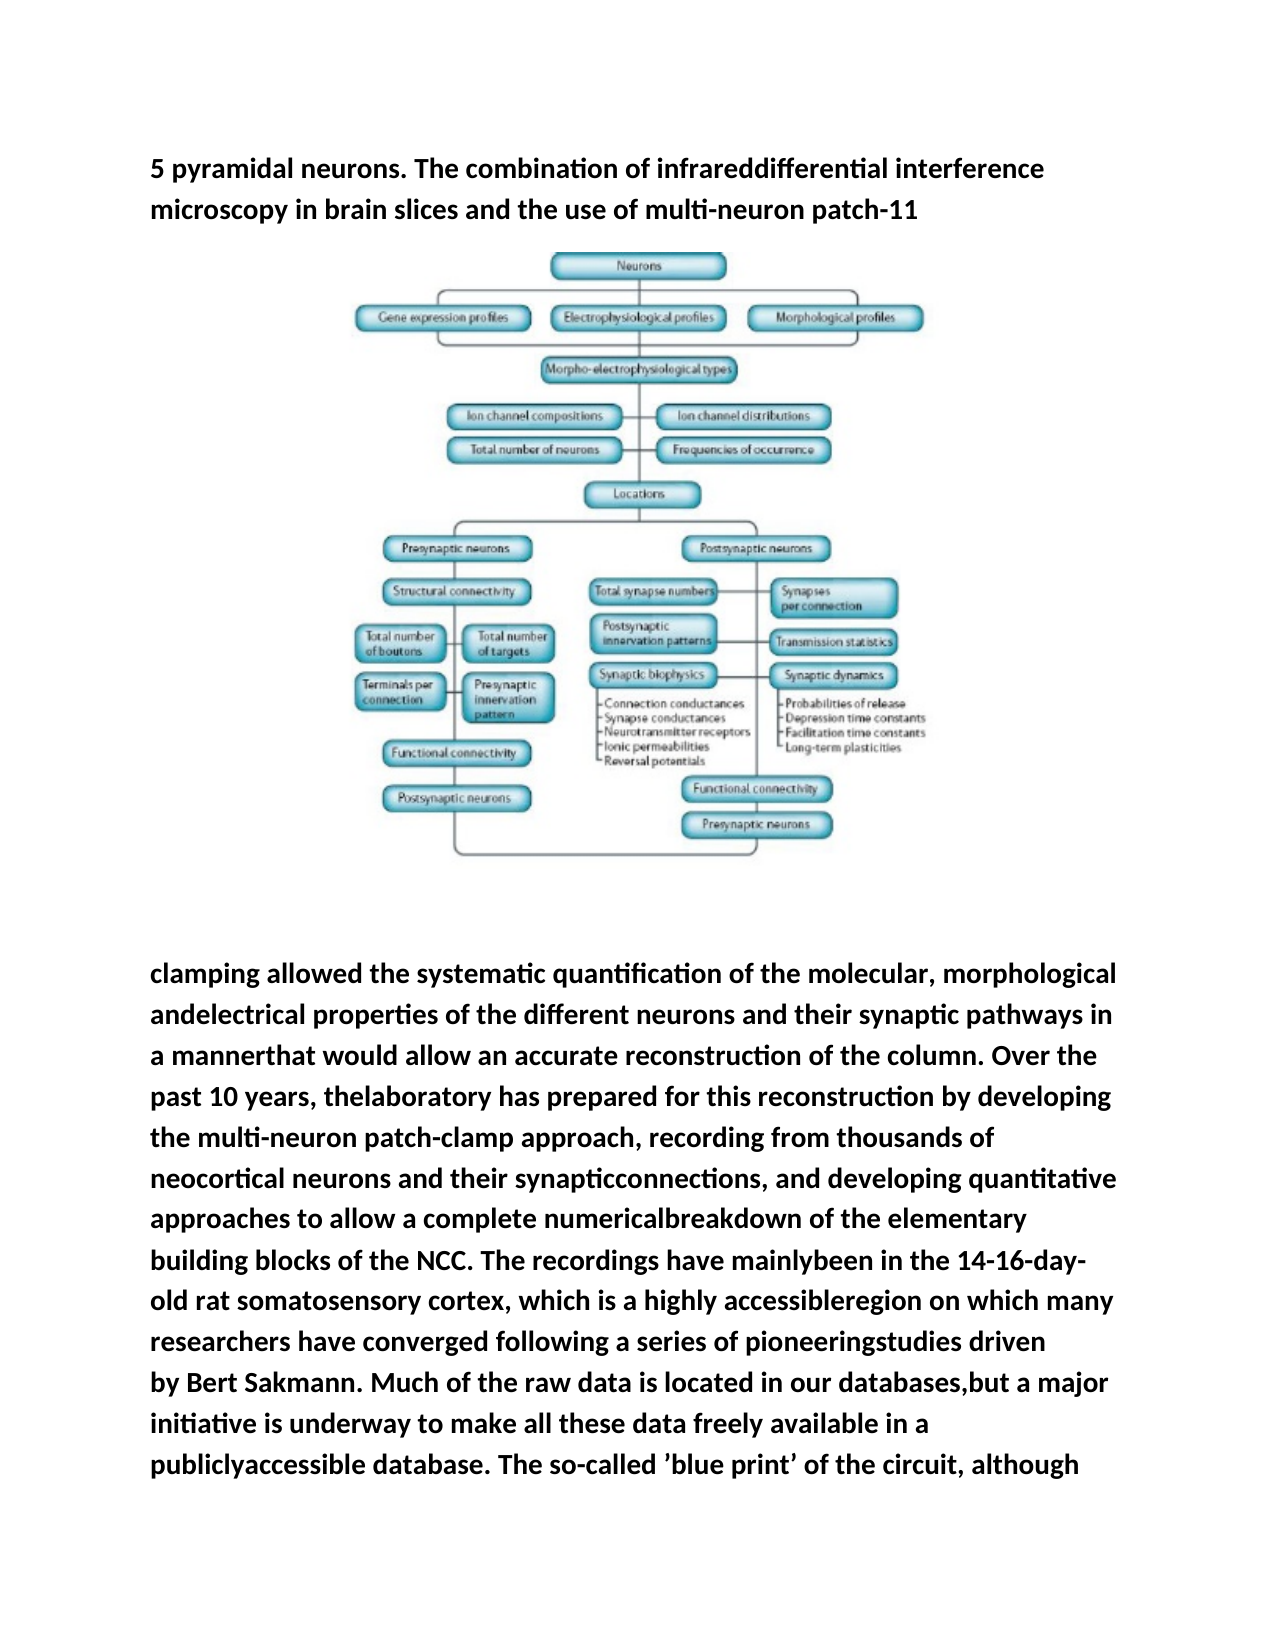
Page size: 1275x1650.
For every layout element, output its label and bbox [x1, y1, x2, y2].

text [150, 955, 1125, 1482]
text [150, 150, 1125, 227]
picture [150, 252, 1065, 869]
